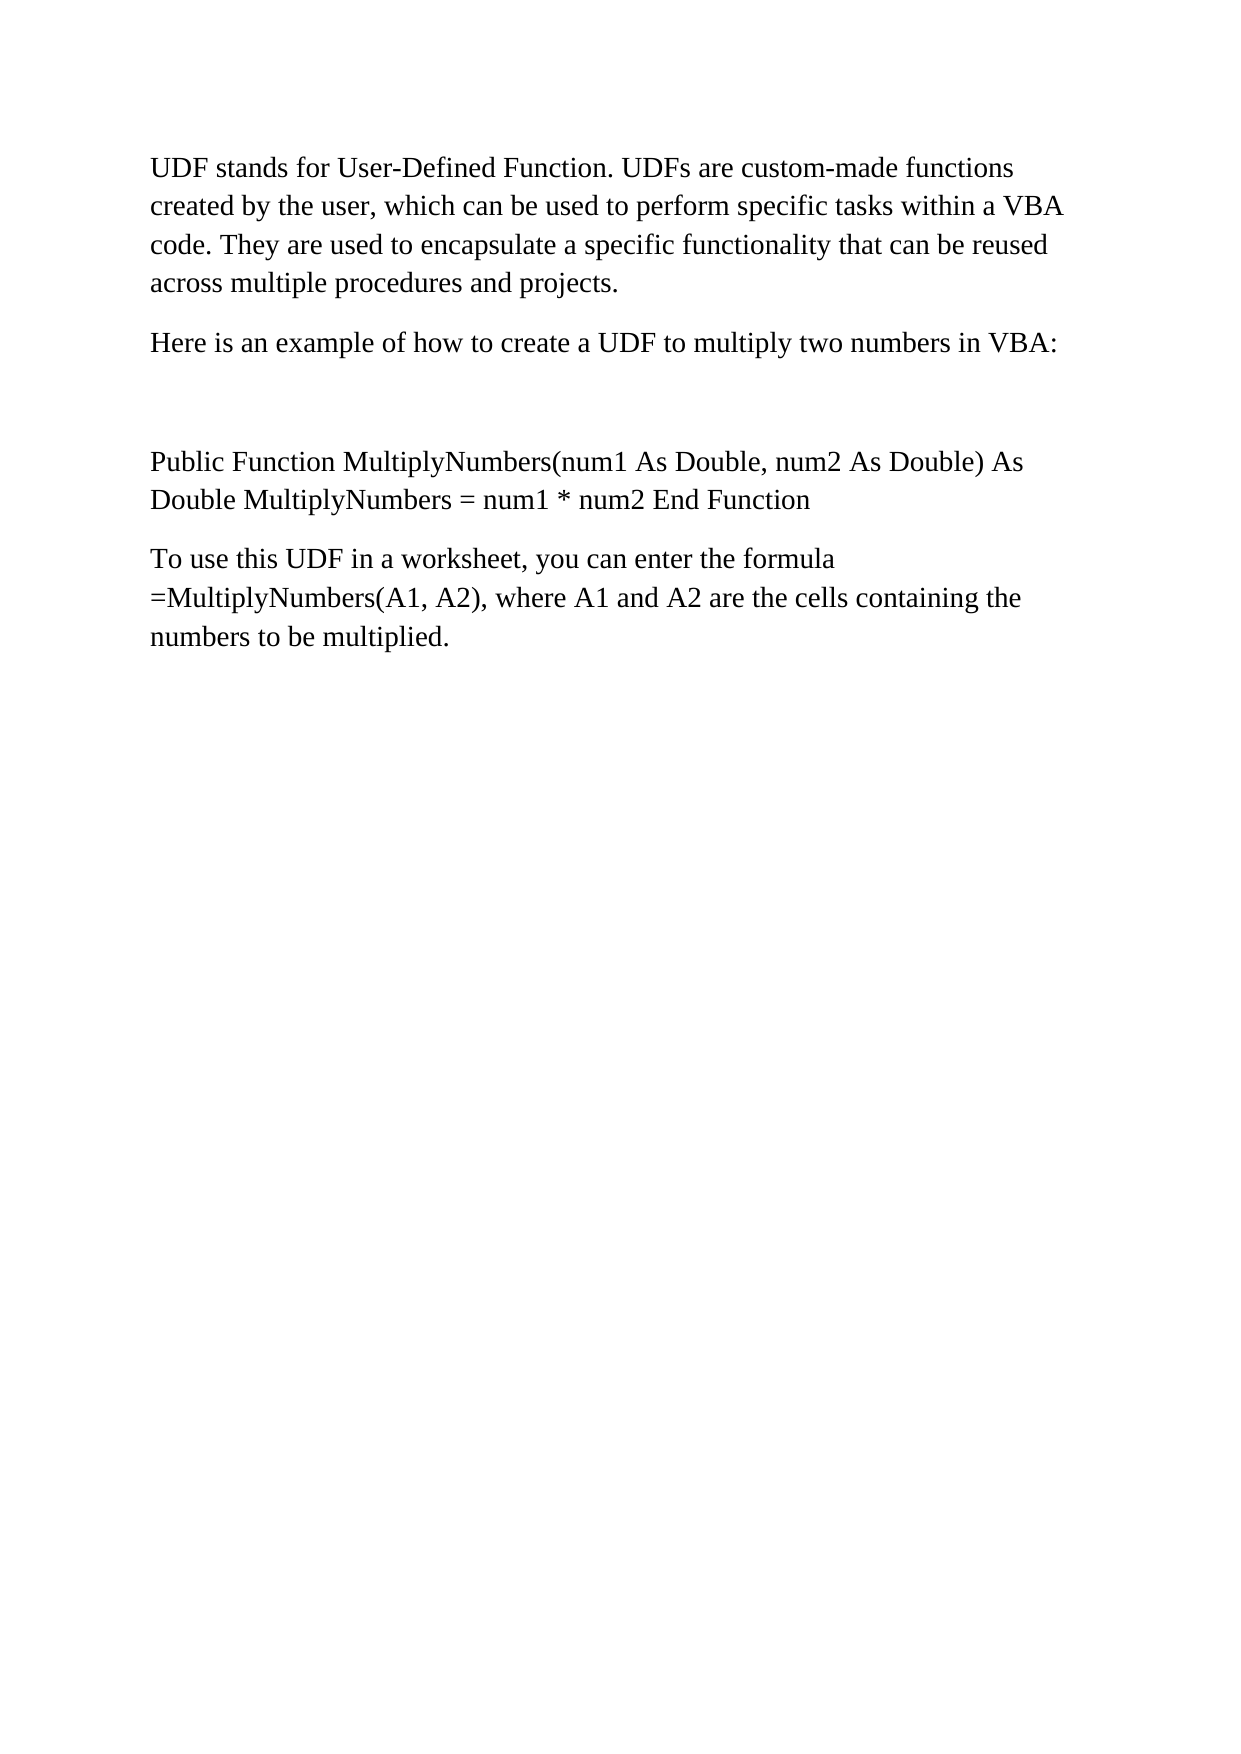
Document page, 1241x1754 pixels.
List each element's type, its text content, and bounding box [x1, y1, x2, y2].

text Here is an example of how to create a UDF to multiply two numbers in VBA: [150, 325, 1090, 358]
text UDF stands for User-Defined Function. UDFs are custom-made functions created by the user, which can be used to perform specific tasks within a VBA code. They are used to encapsulate a specific functionality that can be reused across multiple procedures and projects. [150, 150, 1090, 299]
text Public Function MultiplyNumbers(num1 As Double, num2 As Double) As Double MultiplyNumbers = num1 * num2 End Function [150, 444, 1090, 516]
text To use this UDF in a worksheet, you can enter the formula =MultiplyNumbers(A1, A2), where A1 and A2 are the cells containing the numbers to be multiplied. [150, 542, 1090, 652]
